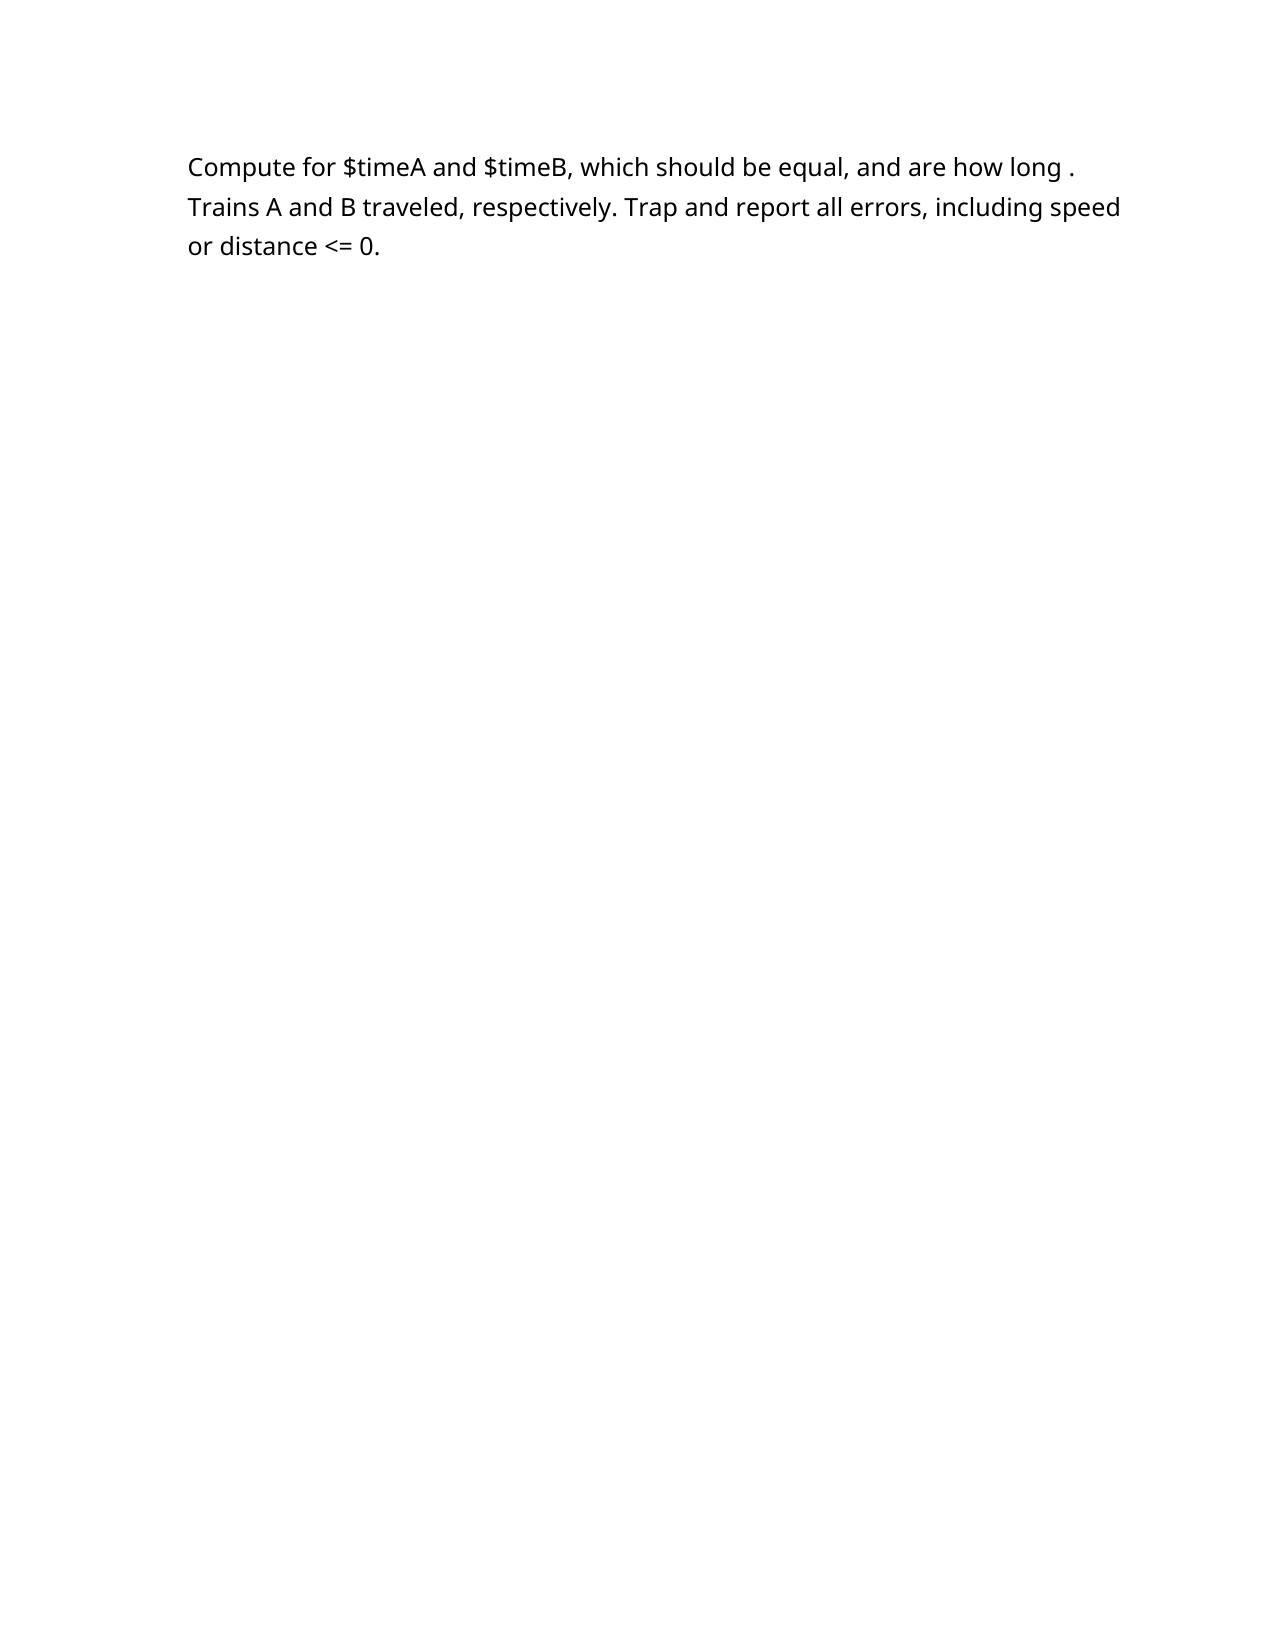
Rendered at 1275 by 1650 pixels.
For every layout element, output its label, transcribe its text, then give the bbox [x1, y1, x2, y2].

text Compute for $timeA and $timeB, which should be equal, and are how long . Trains A and B traveled, respectively. Trap and report all errors, including speed or distance <= 0. [187, 150, 1125, 262]
